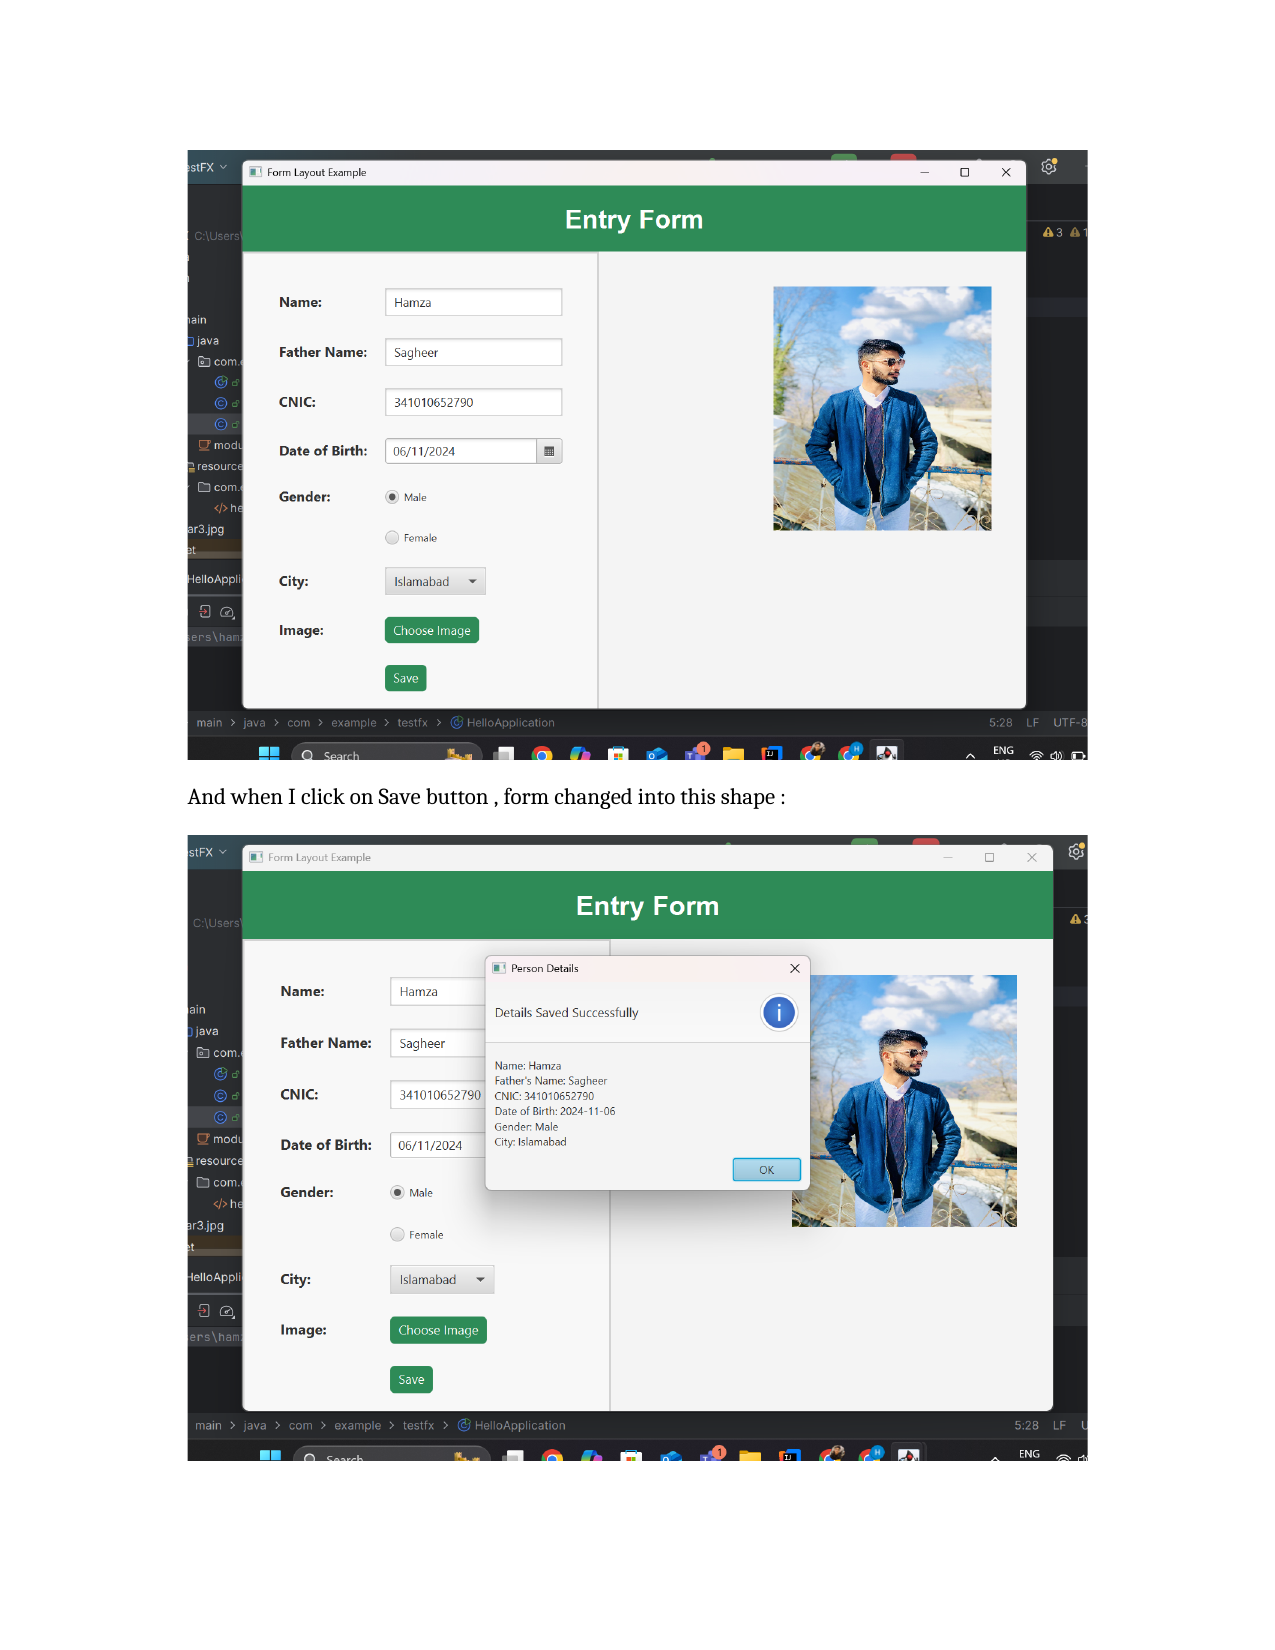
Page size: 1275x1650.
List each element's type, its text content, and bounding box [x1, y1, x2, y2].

text And when I click on Save button , form changed into this shape : [187, 784, 1087, 811]
picture [187, 835, 1088, 1461]
picture [187, 150, 1088, 760]
